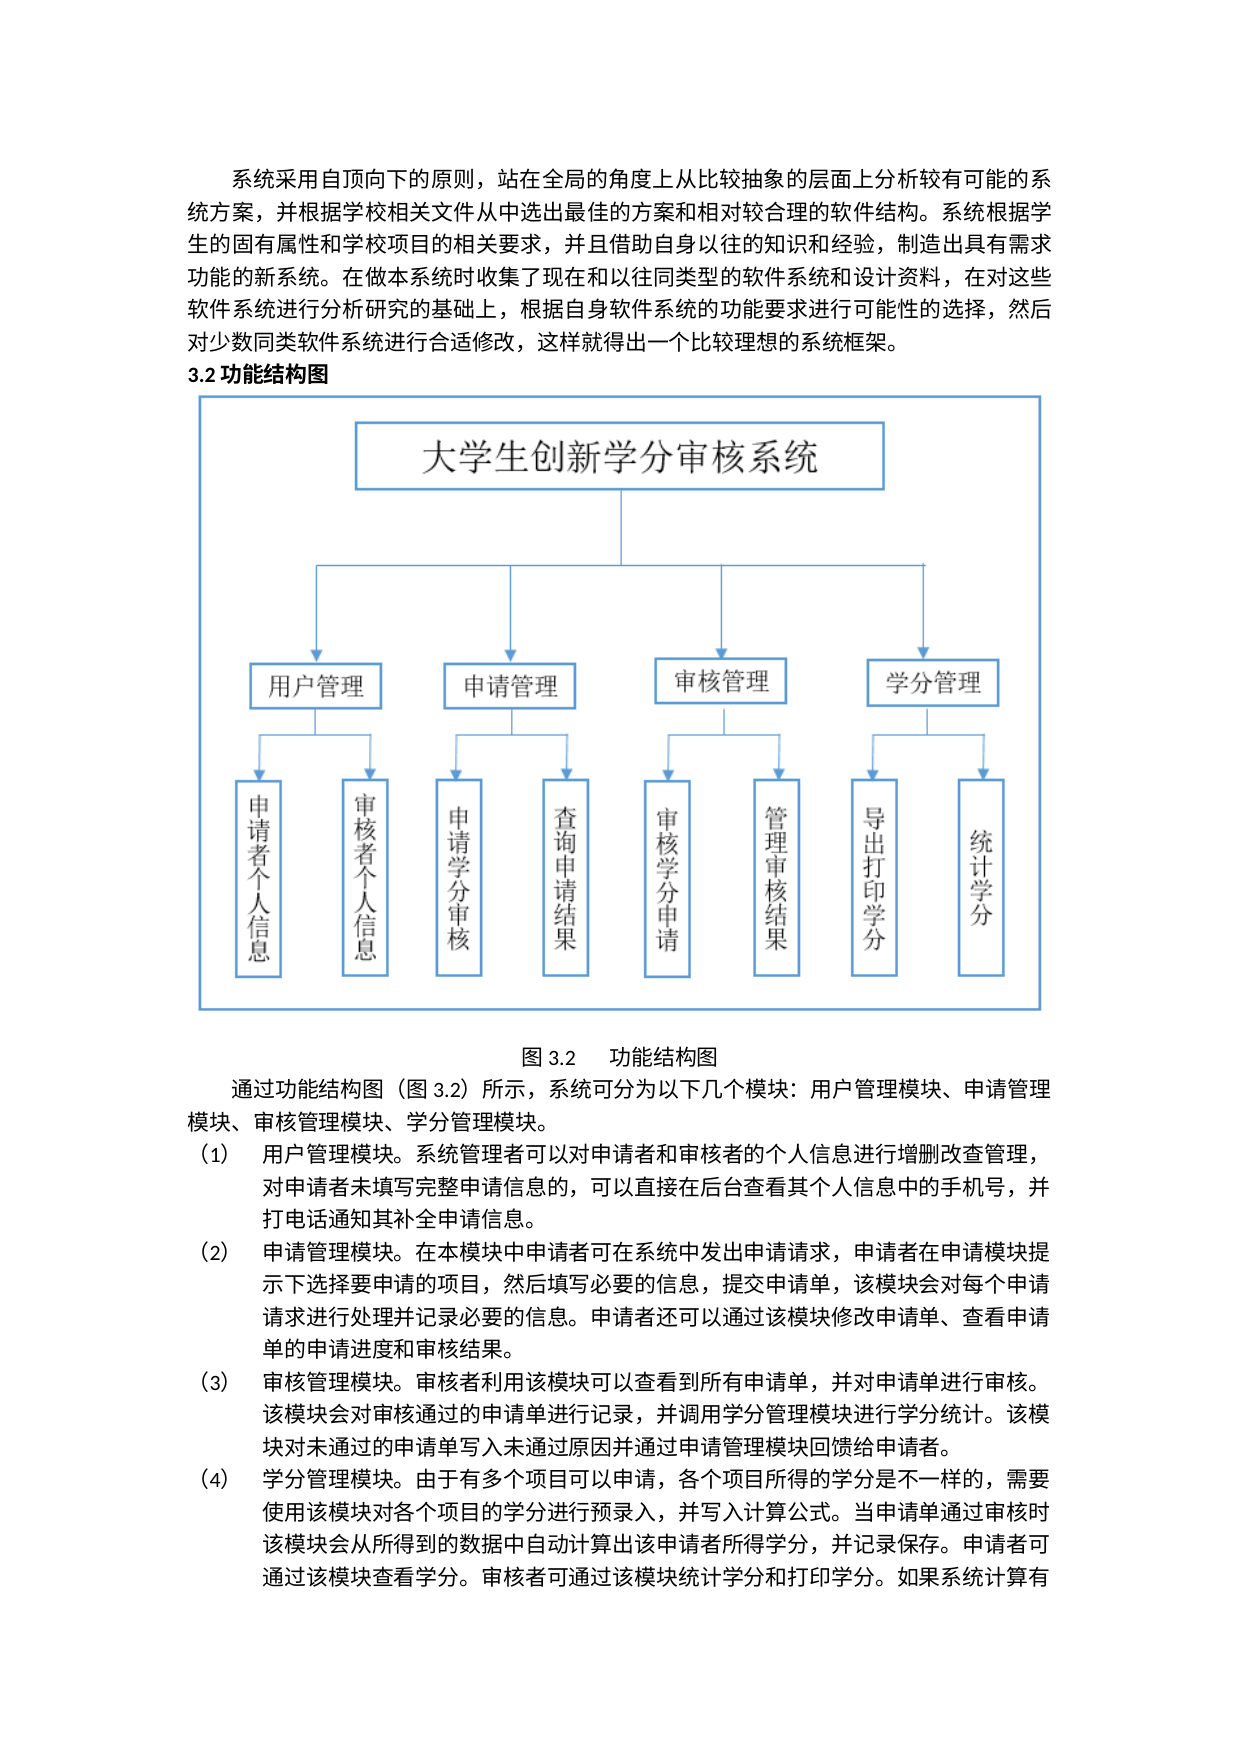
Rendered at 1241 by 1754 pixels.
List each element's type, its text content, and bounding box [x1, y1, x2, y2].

text 图3.2 功能结构图 [187, 1039, 1053, 1072]
list 审核管理模块。审核者利用该模块可以查看到所有申请单，并对申请单进行审核。该模块会对审核通过的申请单进行记录，并调用学分管理模块进行学分统计。该模块对未通过的申请单写入未通过原因并通过申请管理模块回馈给申请者。 [187, 1364, 1053, 1462]
picture [187, 389, 1053, 1020]
text 系统采用自顶向下的原则，站在全局的角度上从比较抽象的层面上分析较有可能的系统方案，并根据学校相关文件从中选出最佳的方案和相对较合理的软件结构。系统根据学生的固有属性和学校项目的相关要求，并且借助自身以往的知识和经验，制造出具有需求功能的新系统。在做本系统时收集了现在和以往同类型的软件系统和设计资料，在对这些软件系统进行分析研究的基础上，根据自身软件系统的功能要求进行可能性的选择，然后对少数同类软件系统进行合适修改，这样就得出一个比较理想的系统框架。 [187, 162, 1053, 357]
list 用户管理模块。系统管理者可以对申请者和审核者的个人信息进行增删改查管理，对申请者未填写完整申请信息的，可以直接在后台查看其个人信息中的手机号，并打电话通知其补全申请信息。 [187, 1137, 1053, 1234]
text 通过功能结构图（图3.2）所示，系统可分为以下几个模块：用户管理模块、申请管理模块、审核管理模块、学分管理模块。 [187, 1072, 1053, 1137]
list 申请管理模块。在本模块中申请者可在系统中发出申请请求，申请者在申请模块提示下选择要申请的项目，然后填写必要的信息，提交申请单，该模块会对每个申请请求进行处理并记录必要的信息。申请者还可以通过该模块修改申请单、查看申请单的申请进度和审核结果。 [187, 1234, 1053, 1364]
text 3.2功能结构图 [187, 357, 1053, 389]
